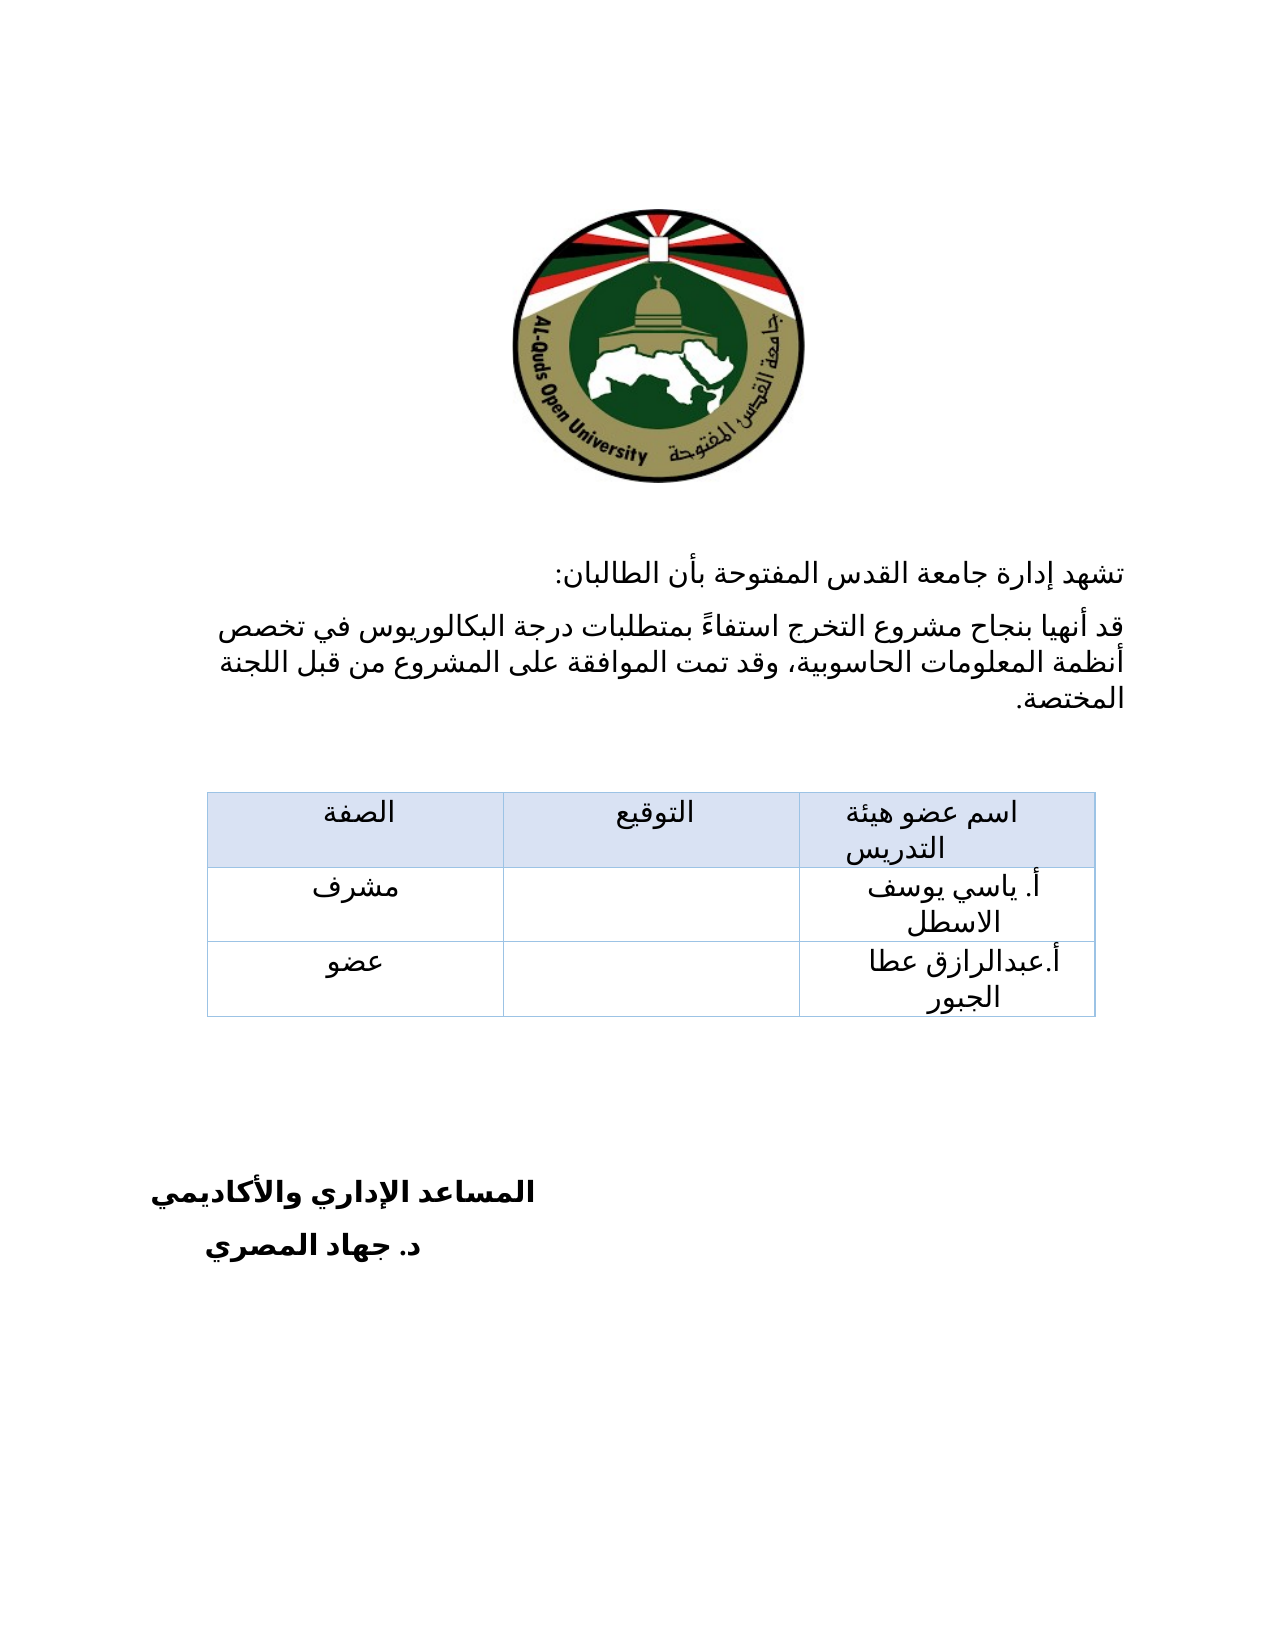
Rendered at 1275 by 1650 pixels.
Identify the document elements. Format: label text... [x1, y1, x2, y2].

text د. جهاد المصري [150, 1228, 1125, 1261]
table_header اسم عضو هيئة التدريس [800, 793, 1094, 867]
text قد أنهيا بنجاح مشروع التخرج استفاءً بمتطلبات درجة البكالوريوس في تخصص أنظمة المعلومات الحاسوبية، وقد تمت الموافقة على المشروع من قبل اللجنة المختصة. [150, 609, 1125, 715]
table_cell مشرف [208, 868, 503, 941]
table_cell [504, 868, 799, 941]
table_cell [504, 942, 799, 1016]
text المساعد الإداري والأكاديمي [150, 1175, 1125, 1208]
picture [512, 209, 805, 483]
table_cell أ. ياسي يوسف الاسطل [800, 868, 1094, 941]
table_cell أ.عبدالرازق عطا الجبور [800, 942, 1094, 1016]
table_header الصفة [208, 793, 503, 867]
table_header التوقيع [504, 793, 799, 867]
text تشهد إدارة جامعة القدس المفتوحة بأن الطالبان: [150, 556, 1125, 590]
table_cell عضو [208, 942, 503, 1016]
